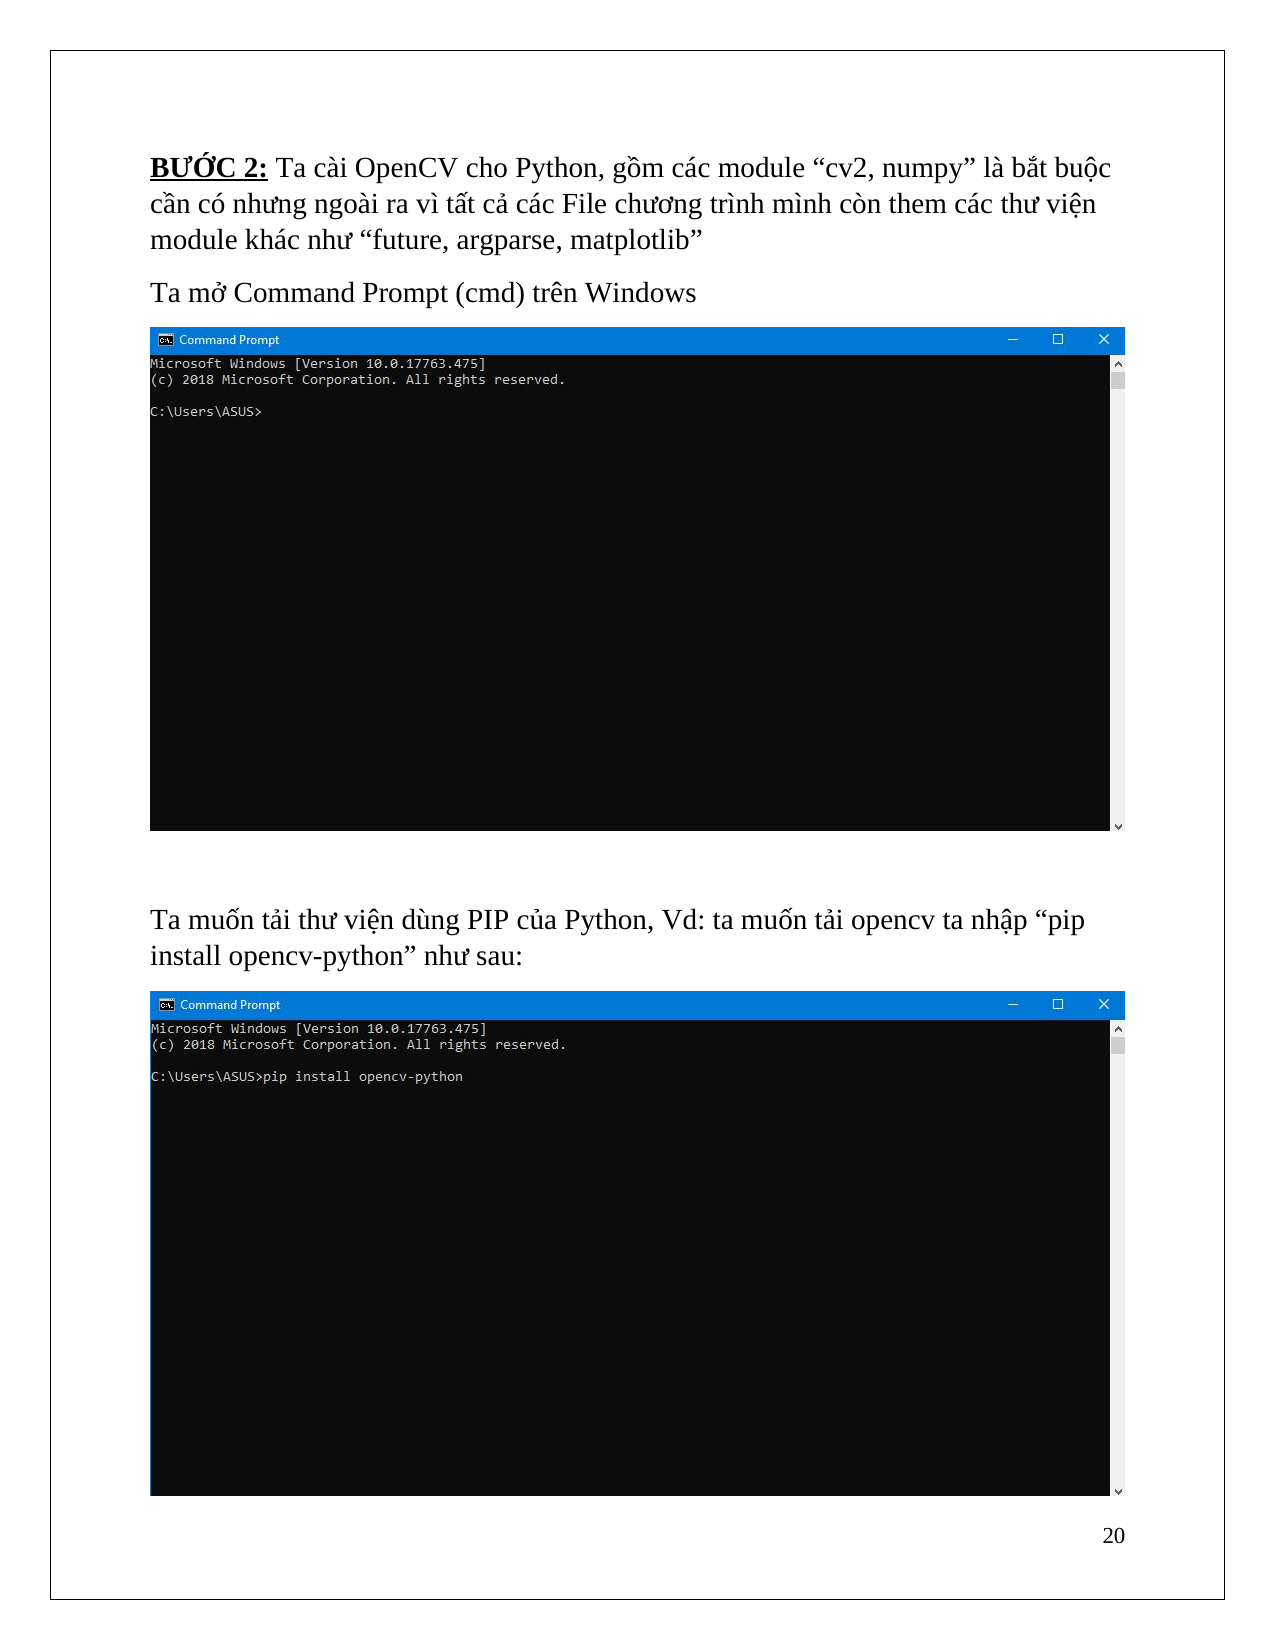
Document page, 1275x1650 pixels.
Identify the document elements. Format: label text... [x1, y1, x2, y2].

text Ta muốn tải thư viện dùng PIP của Python, Vd: ta muốn tải opencv ta nhập “pip install opencv-python” như sau: [150, 902, 1125, 972]
text BƯỚC 2: Ta cài OpenCV cho Python, gồm các module “cv2, numpy” là bắt buộc cần có nhưng ngoài ra vì tất cả các File chương trình mình còn them các thư viện module khác như “future, argparse, matplotlib” [150, 150, 1125, 256]
text Ta mở Command Prompt (cmd) trên Windows [150, 275, 1125, 309]
picture [150, 327, 1125, 831]
picture [150, 991, 1125, 1496]
